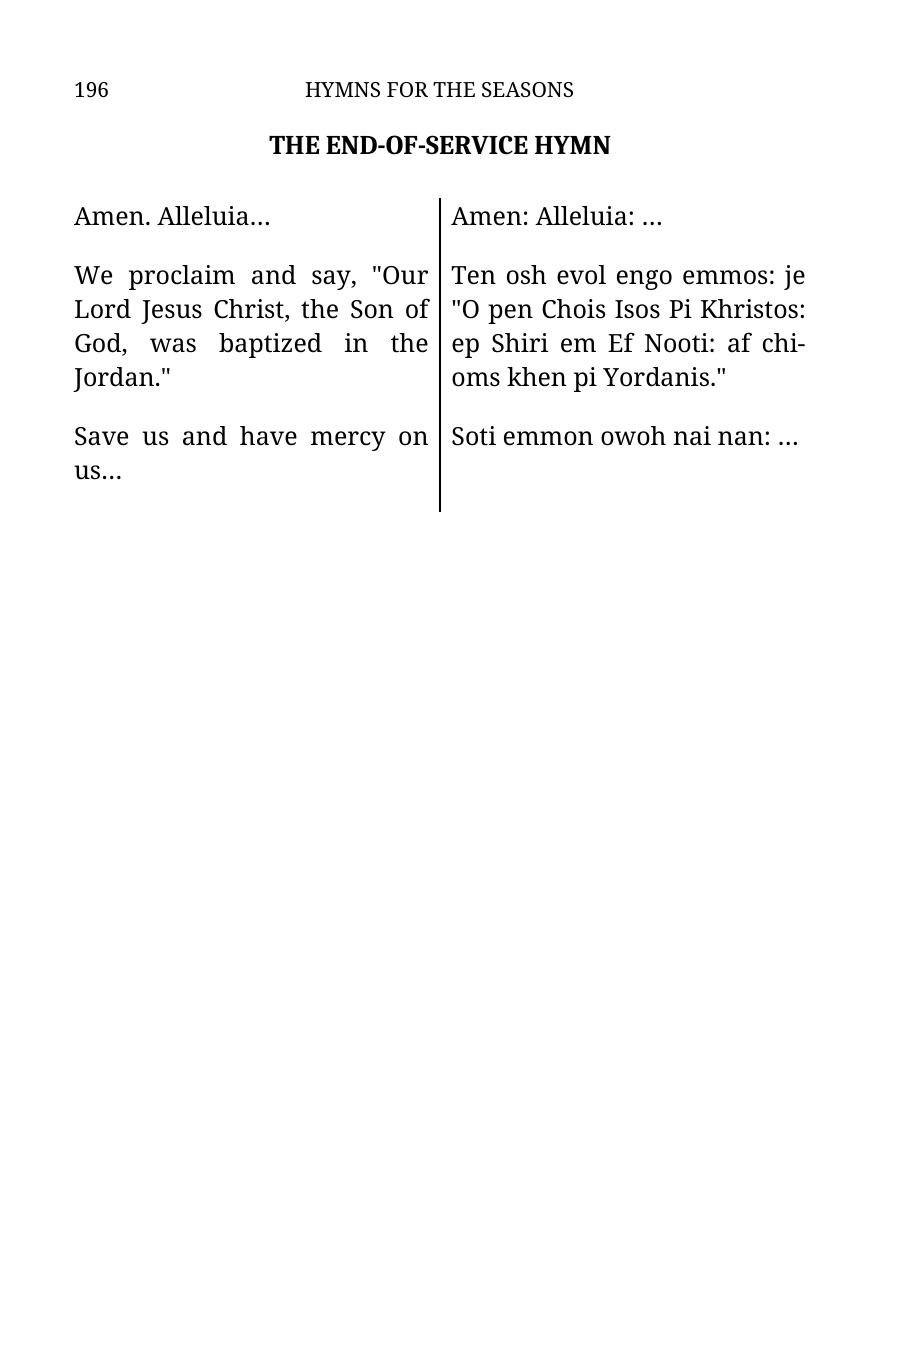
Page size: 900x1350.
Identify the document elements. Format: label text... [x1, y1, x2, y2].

table_cell Soti emmon owoh nai nan: … [441, 419, 817, 512]
table_cell We proclaim and say, "Our Lord Jesus Christ, the Son of God, was baptized in the Jordan." [63, 258, 439, 419]
subtitle THE END-OF-SERVICE HYMN [74, 130, 806, 161]
table_cell Save us and have mercy on us… [63, 419, 439, 512]
table_header Amen: Alleluia: … [441, 198, 817, 257]
table_cell Ten osh evol engo emmos: je "O pen Chois Isos Pi Khristos: ep Shiri em Ef Nooti: af chi-oms khen pi Yordanis." [441, 258, 817, 419]
table_header Amen. Alleluia… [63, 198, 439, 257]
